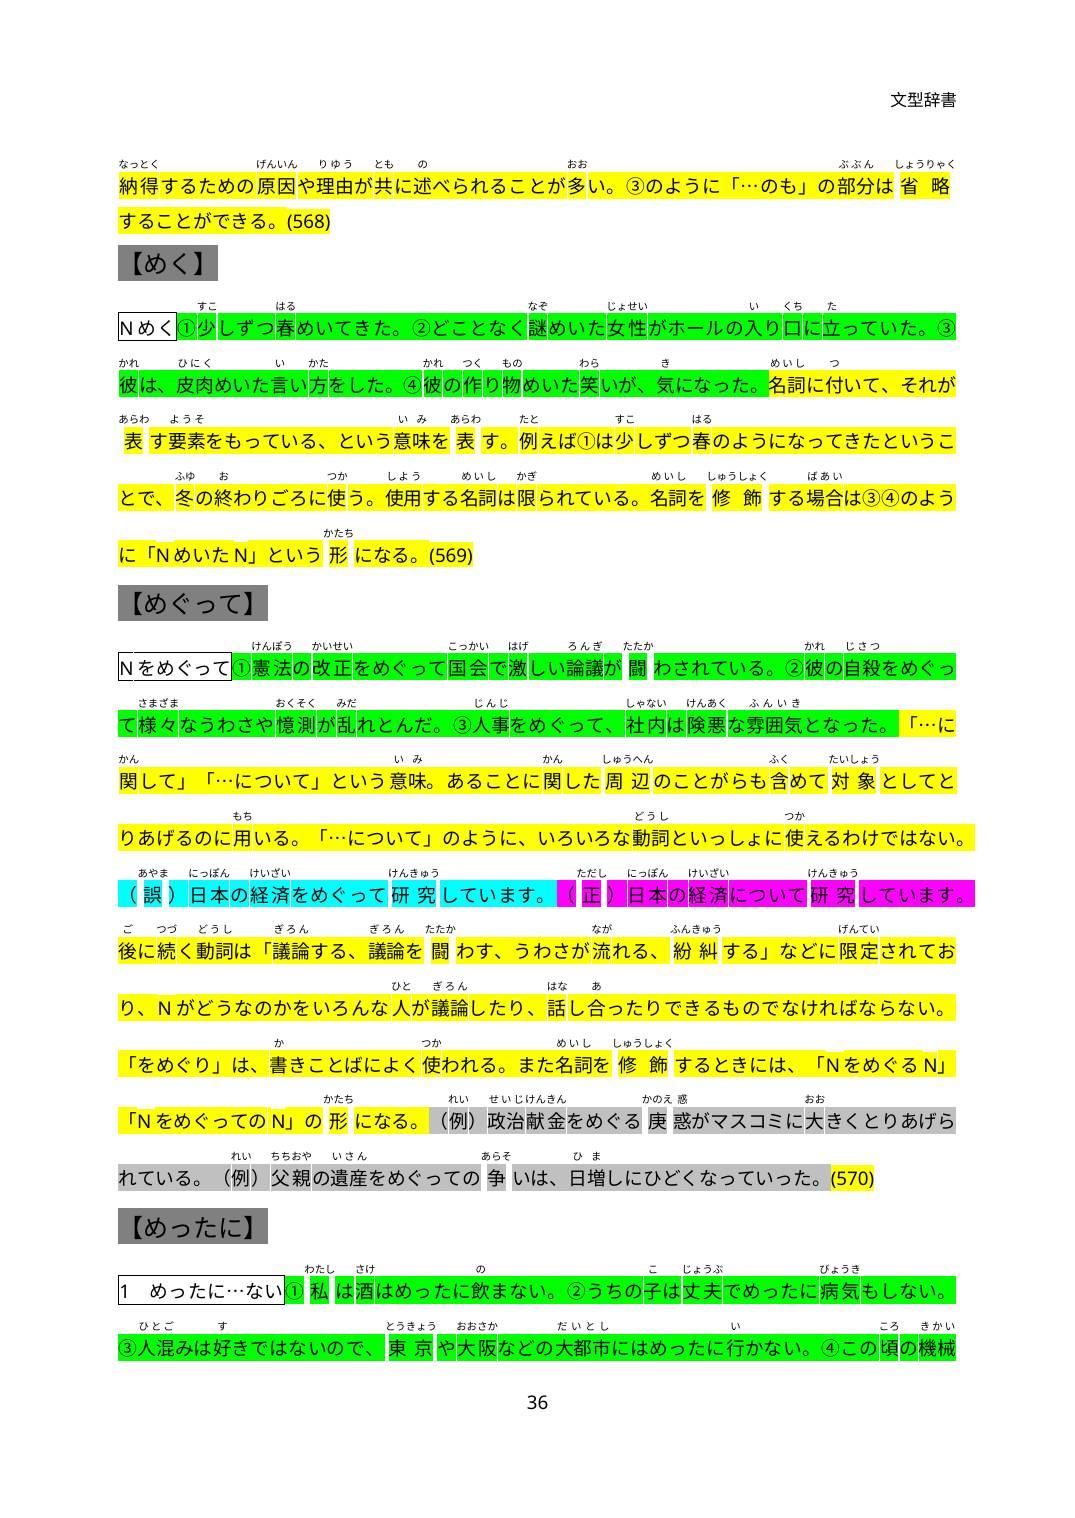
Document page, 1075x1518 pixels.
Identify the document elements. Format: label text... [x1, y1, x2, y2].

subtitle 【めく】 [118, 235, 957, 291]
subtitle 【めったに】 [118, 1198, 957, 1255]
subtitle 【めぐって】 [118, 575, 957, 631]
text Nめく①しずつめいてきた。②どことなくめいたがホールのりにっていた。③は、めいたいをした。④のりめいたいが、になった。にいて、それがすをもっている、というをす。えば①はしずつのようになってきたということで、のわりごろにう。するはられている。をするは③④のように「NめいたN」というになる。(569) [118, 291, 957, 575]
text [118, 150, 957, 235]
text Nをめぐって①のをめぐってでしいがわされている。②のをめぐってなうわさやがれとんだ。③をめぐって、はなとなった。「…にして」「…について」という。あることにしたのことがらもめてとしてとりあげるのにいる。「…について」のように、いろいろなといっしょにえるわけではない。（）のをめぐってしています。（）のについてしています。にくは「する、をわす、うわさがれる、する」などにされており、Nがどうなのかをいろんながしたり、しったりできるものでなければならない。「をめぐり」は、きことばによくわれる。またをするときには、「NをめぐるN」「NをめぐってのN」のになる。（）をめぐるがマスコミにきくとりあげられている。（）のをめぐってのいは、しにひどくなっていった。(570) [118, 631, 957, 1198]
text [118, 1255, 957, 1368]
